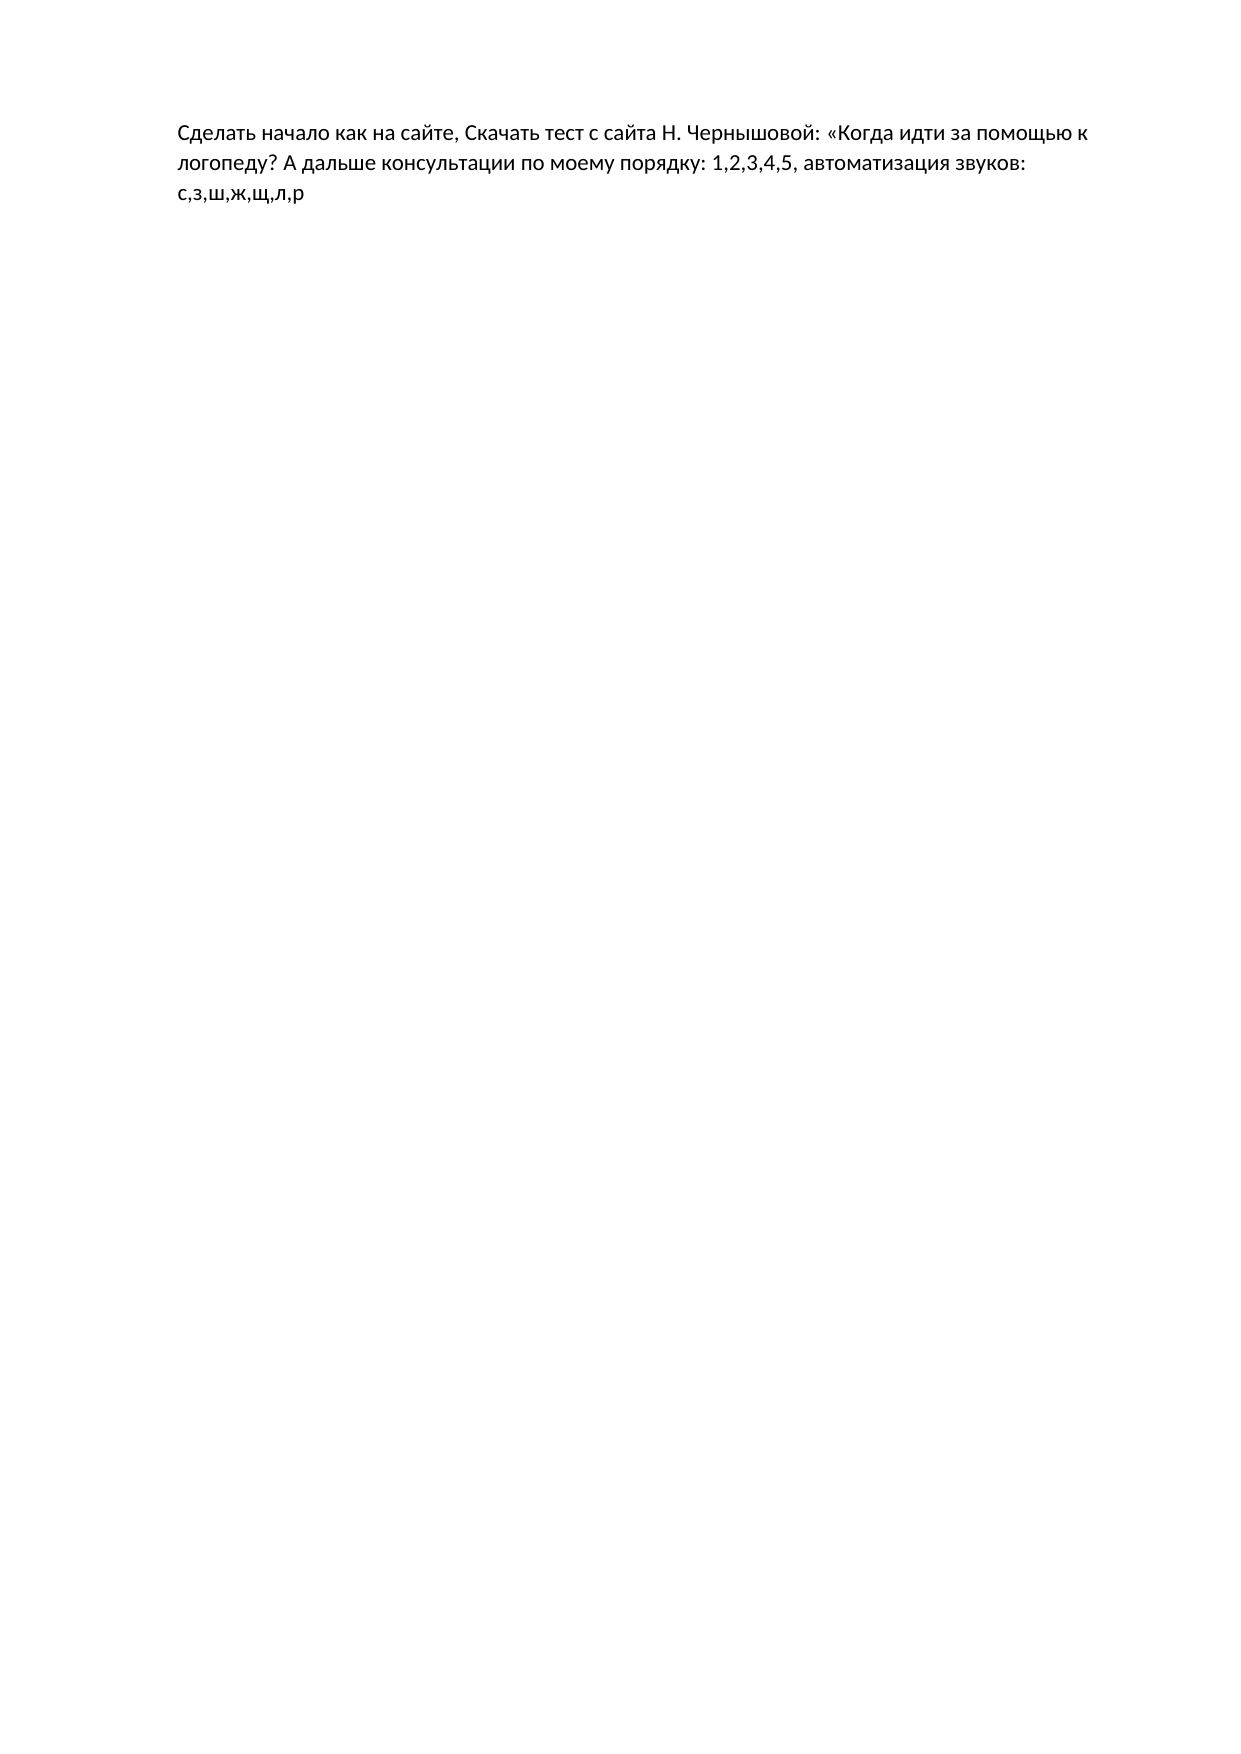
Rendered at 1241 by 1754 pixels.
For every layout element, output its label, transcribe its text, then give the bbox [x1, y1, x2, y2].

text Сделать начало как на сайте, Скачать тест с сайта Н. Чернышовой: «Когда идти за помощью к логопеду? А дальше консультации по моему порядку: 1,2,3,4,5, автоматизация звуков: с,з,ш,ж,щ,л,р [177, 118, 1152, 207]
